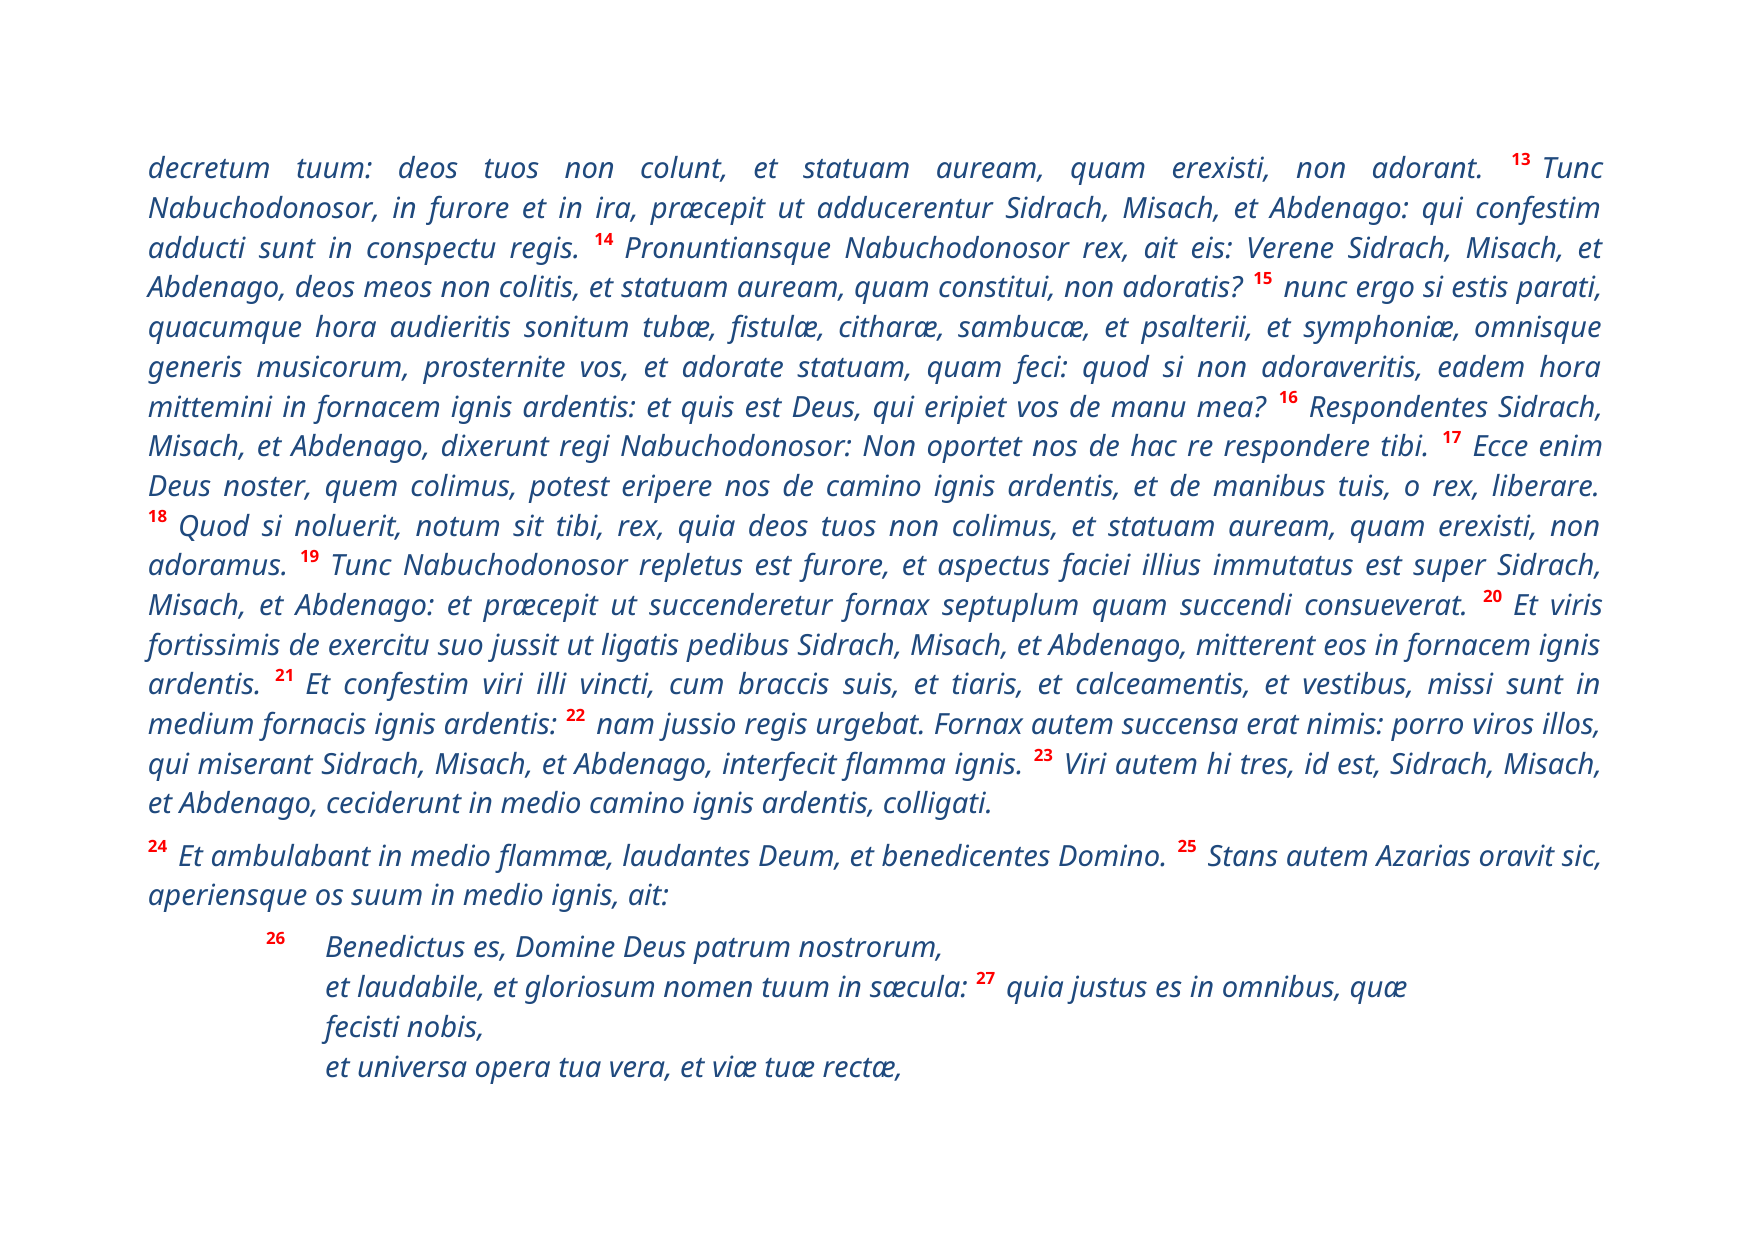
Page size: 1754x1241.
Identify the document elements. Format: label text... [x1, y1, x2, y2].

text 24 Et ambulabant in medio flammæ, laudantes Deum, et benedicentes Domino. 25 Stans autem Azarias oravit sic, aperiensque os suum in medio ignis, ait: [148, 835, 1606, 914]
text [266, 927, 1488, 1086]
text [148, 148, 1606, 822]
